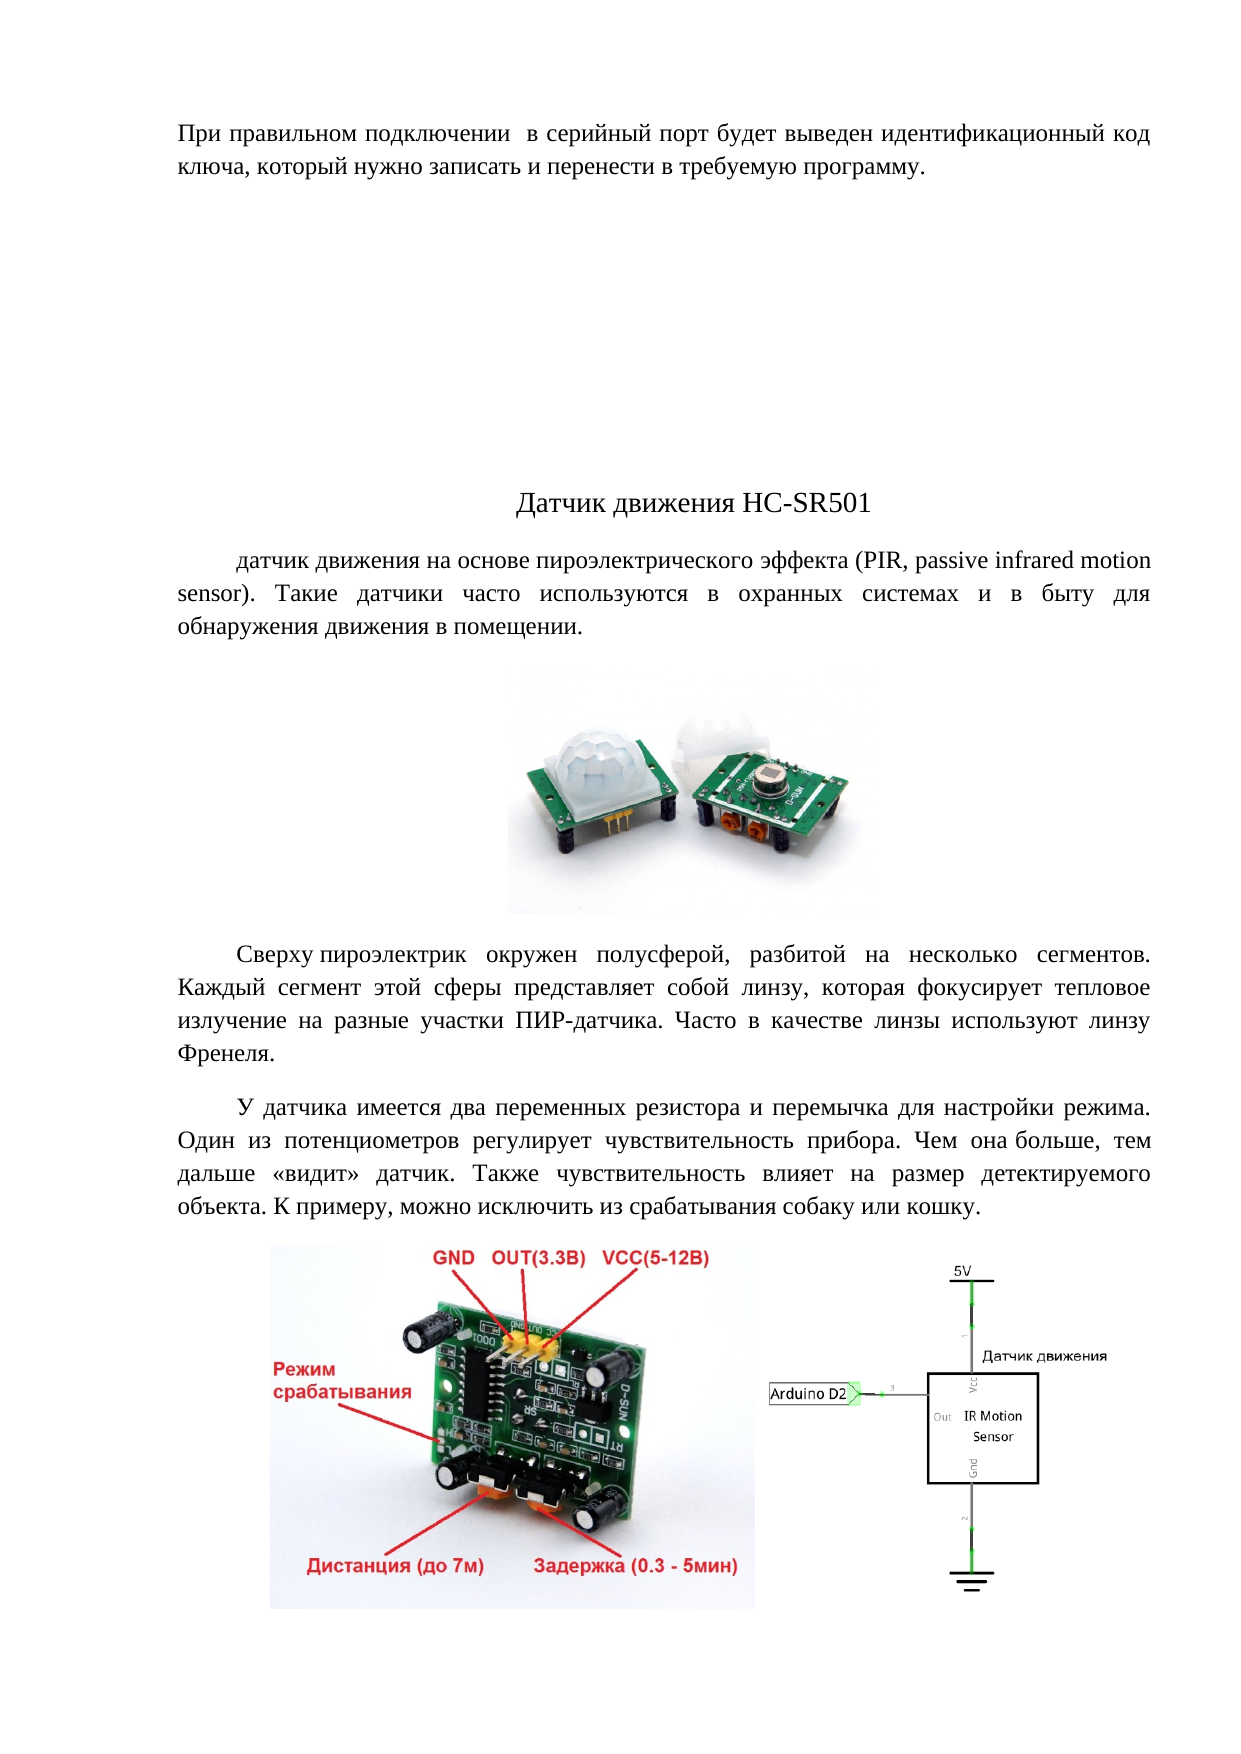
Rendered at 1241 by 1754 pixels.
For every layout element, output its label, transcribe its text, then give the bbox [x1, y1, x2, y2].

text У датчика имеется два переменных резистора и перемычка для настройки режима. Один из потенциометров регулирует чувствительность прибора. Чем она больше, тем дальше «видит» датчик. Также чувствительность влияет на размер детектируемого объекта. К примеру, можно исключить из срабатывания собаку или кошку. [177, 1092, 1152, 1220]
text датчик движения на основе пироэлектрического эффекта (PIR, passive infrared motion sensor). Такие датчики часто используются в охранных системах и в быту для обнаружения движения в помещении. [177, 545, 1152, 639]
text При правильном подключении в серийный порт будет выведен идентификационный код ключа, который нужно записать и перенести в требуемую программу. [177, 118, 1152, 180]
text Датчик движения HC-SR501 [236, 485, 1152, 519]
text Сверху пироэлектрик окружен полусферой, разбитой на несколько сегментов. Каждый сегмент этой сферы представляет собой линзу, которая фокусирует тепловое излучение на разные участки ПИР-датчика. Часто в качестве линзы используют линзу Френеля. [177, 939, 1152, 1067]
picture [269, 1245, 1119, 1609]
picture [507, 664, 881, 914]
